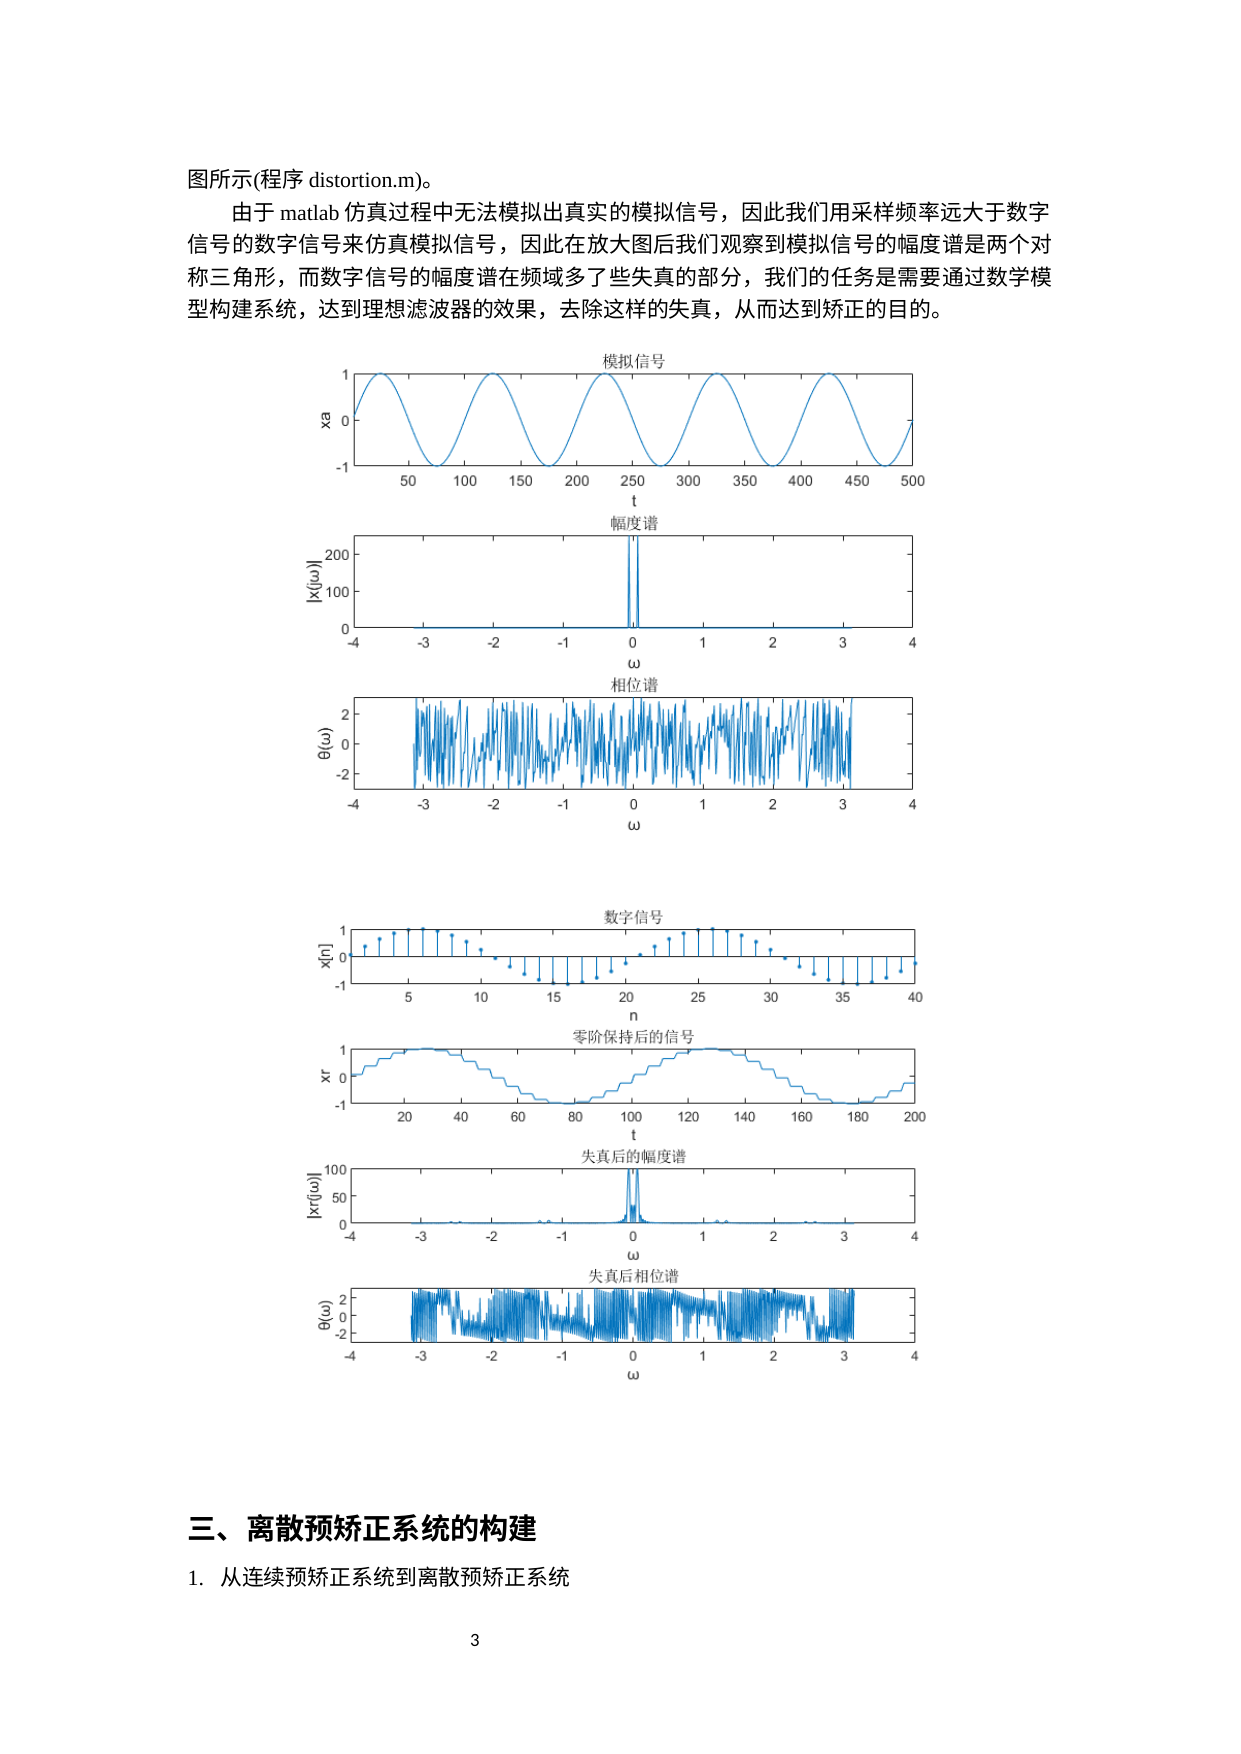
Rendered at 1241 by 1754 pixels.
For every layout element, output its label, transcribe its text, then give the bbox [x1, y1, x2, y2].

list 离散预矫正系统的构建 [187, 1494, 1053, 1559]
list 从连续预矫正系统到离散预矫正系统 [187, 1559, 1053, 1592]
list 由于matlab仿真过程中无法模拟出真实的模拟信号，因此我们用采样频率远大于数字信号的数字信号来仿真模拟信号，因此在放大图后我们观察到模拟信号的幅度谱是两个对称三角形，而数字信号的幅度谱在频域多了些失真的部分，我们的任务是需要通过数学模型构建系统，达到理想滤波器的效果，去除这样的失真，从而达到矫正的目的。 [187, 194, 1053, 324]
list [187, 162, 1053, 194]
picture [260, 324, 981, 865]
picture [256, 877, 984, 1422]
